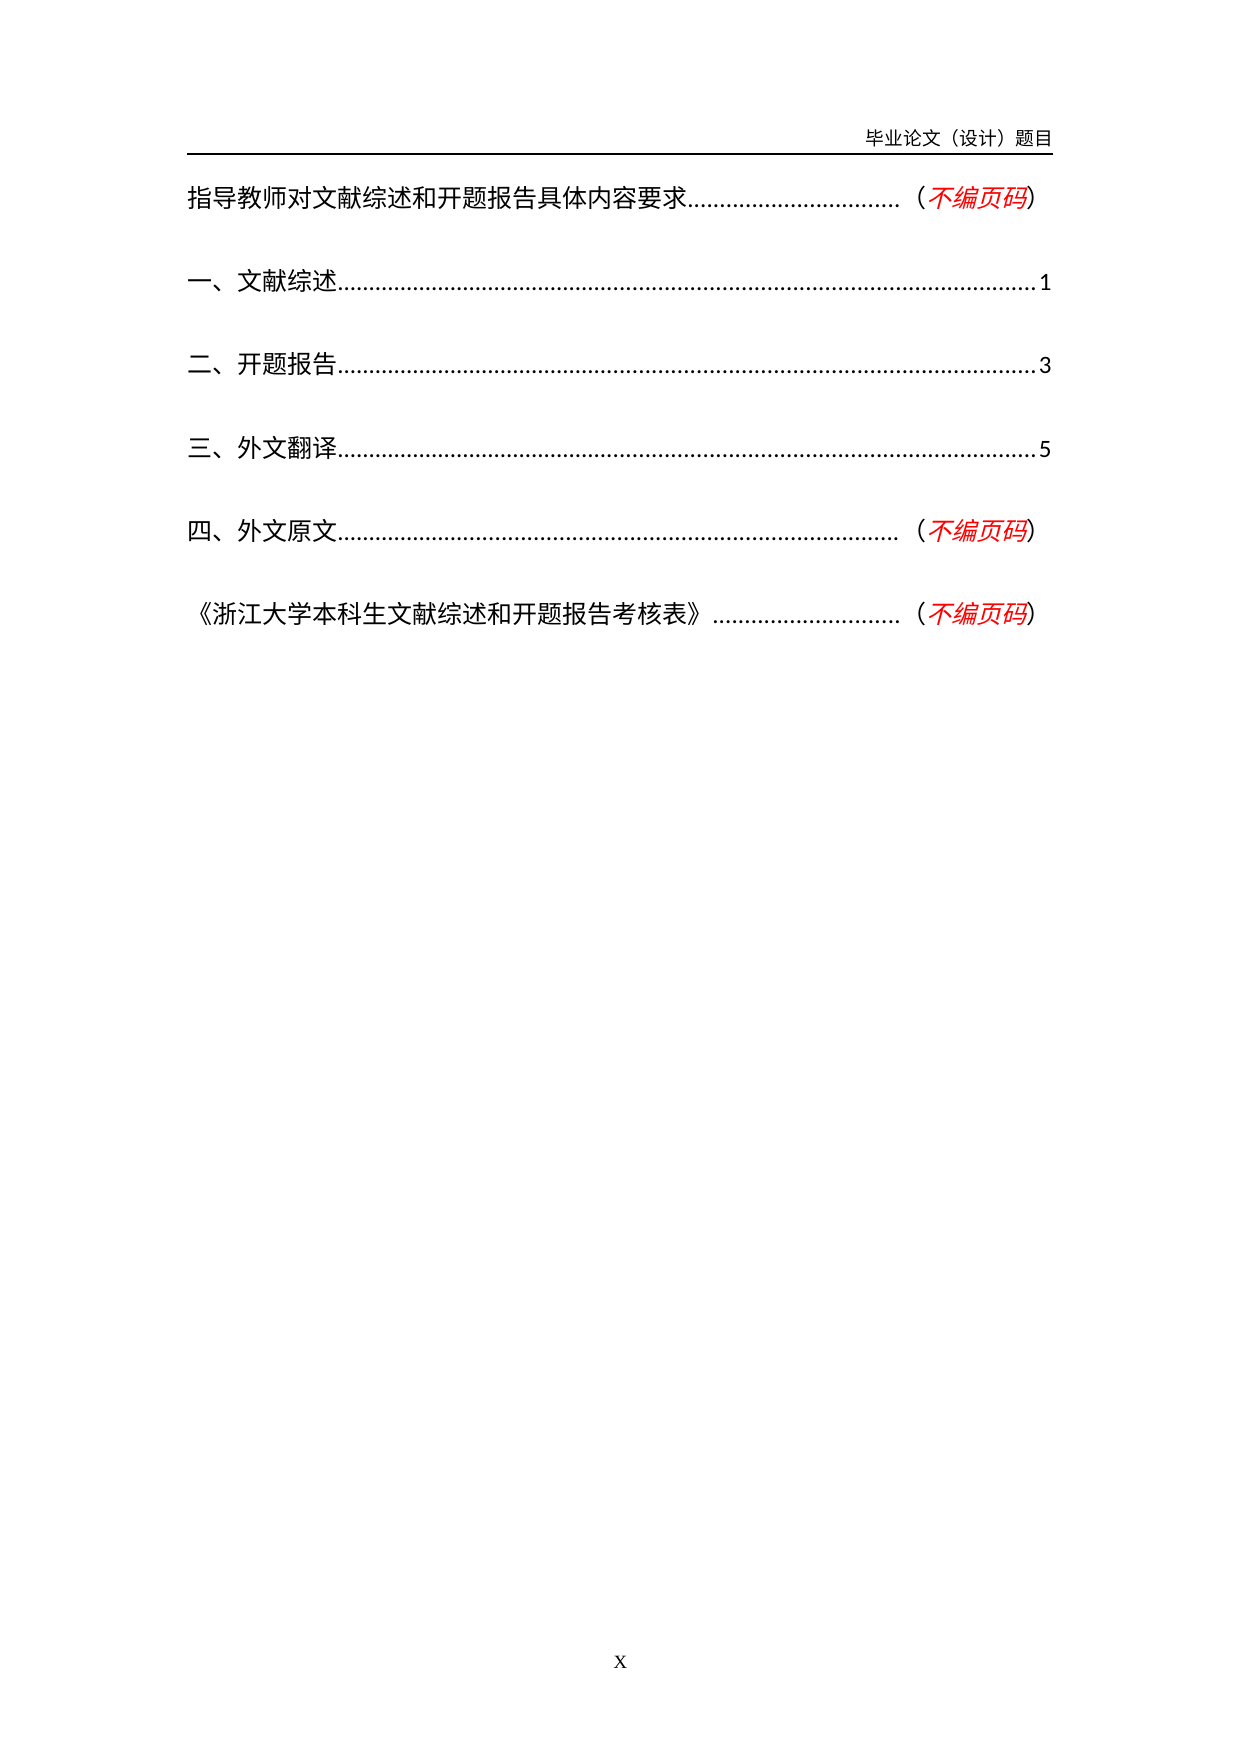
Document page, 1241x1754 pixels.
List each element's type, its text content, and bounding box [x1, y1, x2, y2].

text 指导教师对文献综述和开题报告具体内容要求 （不编页码） [187, 164, 1053, 229]
text 四、外文原文 （不编页码） [187, 497, 1053, 562]
text 三、外文翻译 5 [187, 414, 1053, 479]
text 一、文献综述 1 [187, 247, 1053, 312]
text 二、开题报告 3 [187, 331, 1053, 396]
text 《浙江大学本科生文献综述和开题报告考核表》 （不编页码） [187, 580, 1053, 645]
